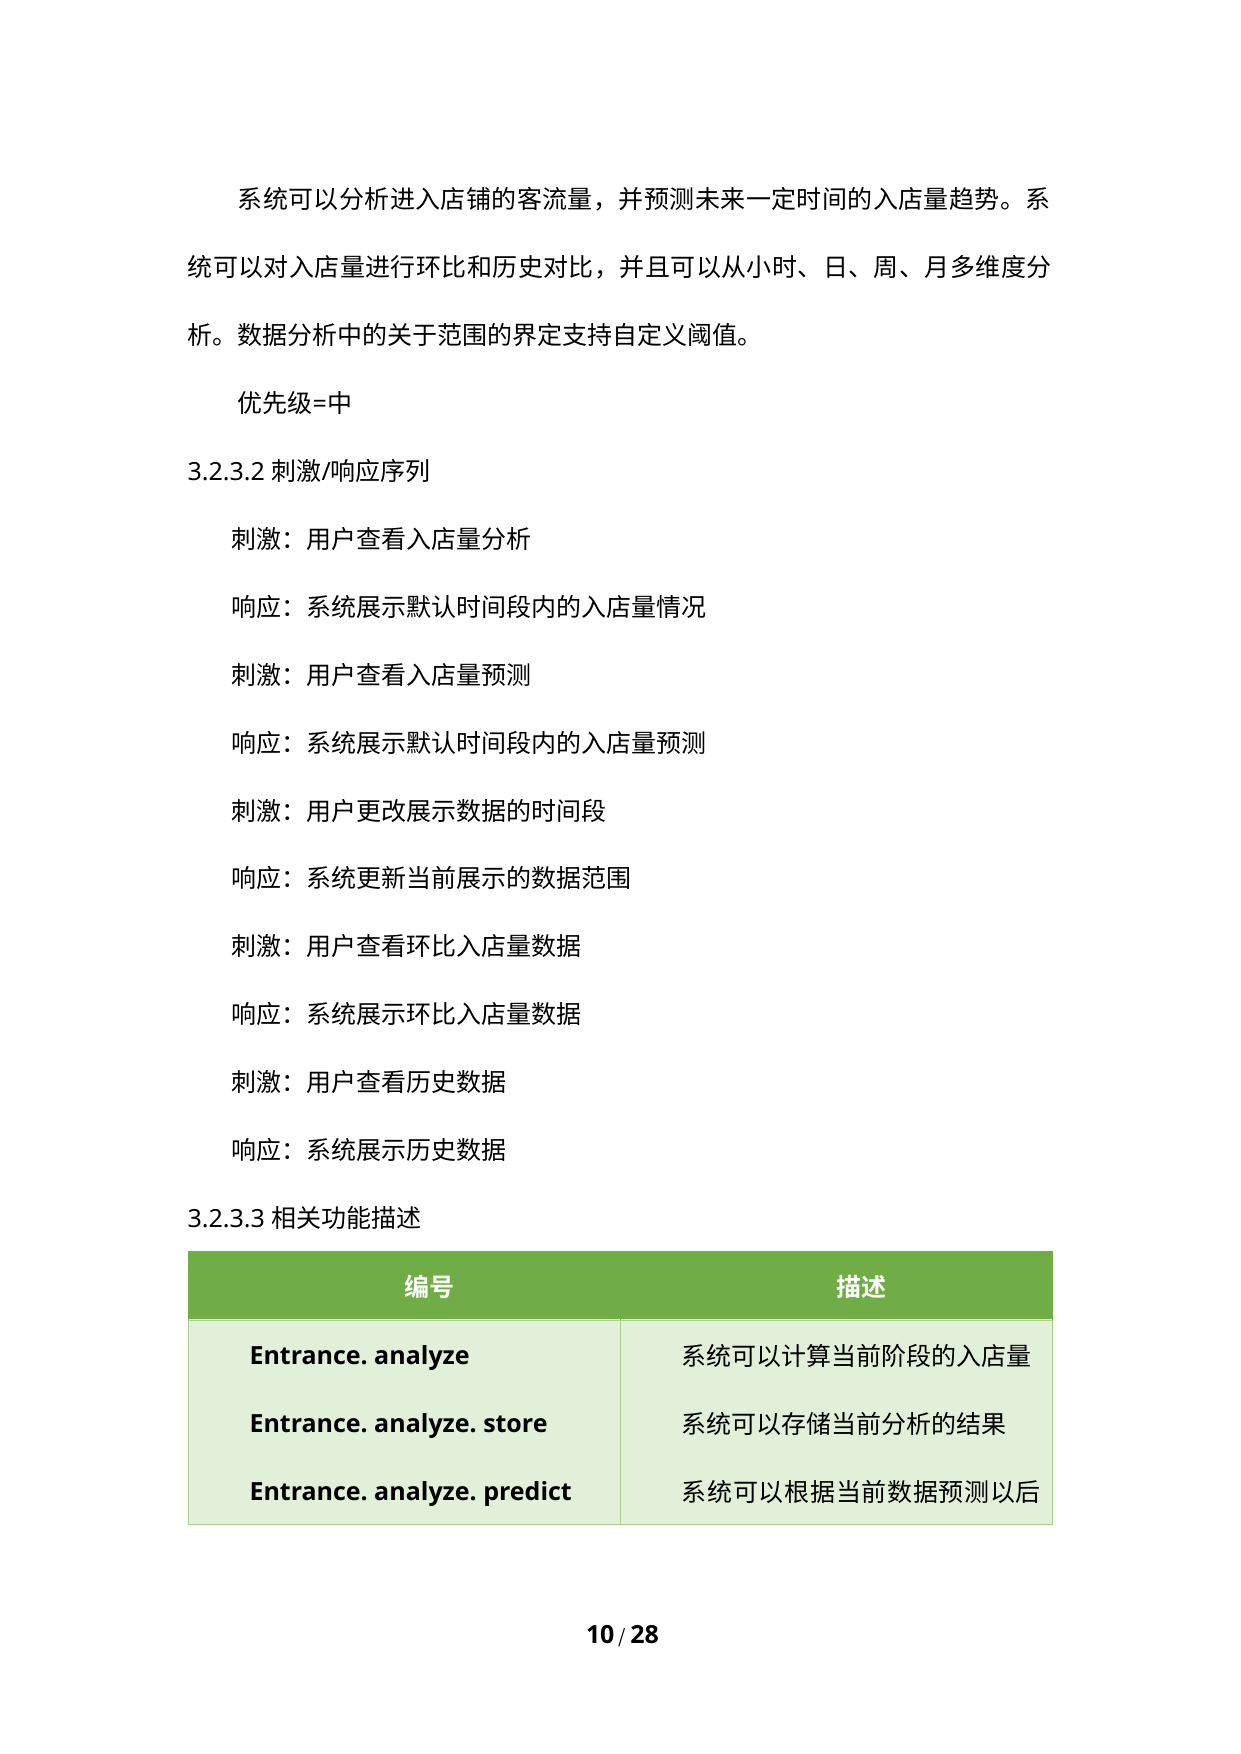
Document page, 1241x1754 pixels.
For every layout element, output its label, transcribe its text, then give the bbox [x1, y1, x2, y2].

text 响应：系统更新当前展示的数据范围 [187, 843, 1053, 911]
text 响应：系统展示默认时间段内的入店量预测 [187, 707, 1053, 775]
table_header 描述 [621, 1252, 1052, 1319]
text 响应：系统展示默认时间段内的入店量情况 [187, 571, 1053, 639]
text 刺激：用户查看环比入店量数据 [187, 911, 1053, 979]
table_cell 系统可以计算当前阶段的入店量 系统可以存储当前分析的结果 系统可以根据当前数据预测以后阶段的入店量 [621, 1321, 1052, 1524]
text 系统可以分析进入店铺的客流量，并预测未来一定时间的入店量趋势。系统可以对入店量进行环比和历史对比，并且可以从小时、日、周、月多维度分析。数据分析中的关于范围的界定支持自定义阈值。 [187, 164, 1053, 368]
table_cell Entrance. analyze Entrance. analyze. store Entrance. analyze. predict [189, 1321, 620, 1524]
table_header 编号 [189, 1252, 620, 1319]
text 刺激：用户更改展示数据的时间段 [187, 775, 1053, 843]
text 刺激：用户查看历史数据 [187, 1047, 1053, 1115]
text 刺激：用户查看入店量分析 [187, 503, 1053, 571]
text 优先级=中 [187, 368, 1053, 436]
text 3.2.3.3 相关功能描述 [187, 1183, 1053, 1251]
text 刺激：用户查看入店量预测 [187, 639, 1053, 707]
text 响应：系统展示历史数据 [187, 1115, 1053, 1183]
text 响应：系统展示环比入店量数据 [187, 979, 1053, 1047]
text 3.2.3.2 刺激/响应序列 [187, 436, 1053, 503]
